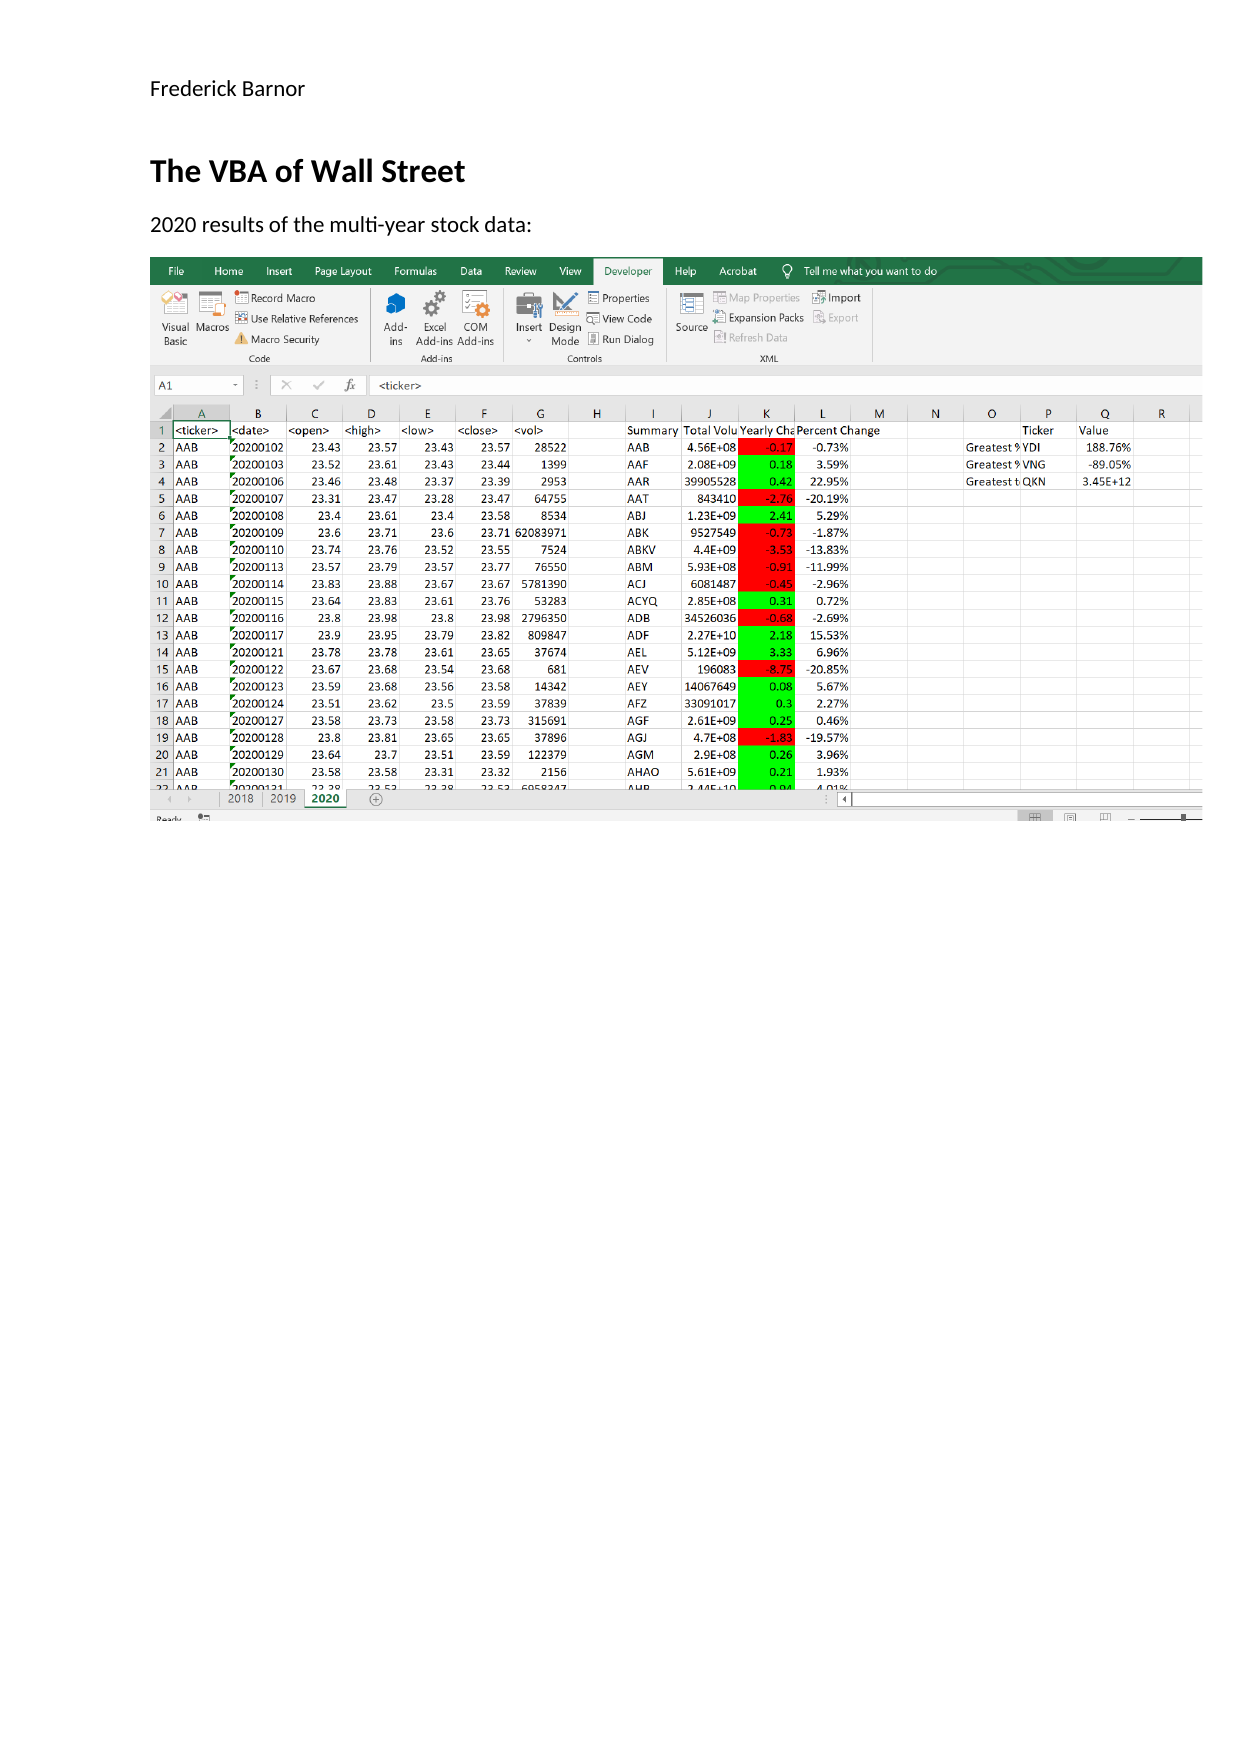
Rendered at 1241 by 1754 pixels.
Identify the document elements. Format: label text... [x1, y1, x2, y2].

text The VBA of Wall Street [150, 150, 1090, 191]
picture [150, 257, 1203, 821]
text 2020 results of the multi-year stock data: [150, 211, 1090, 239]
